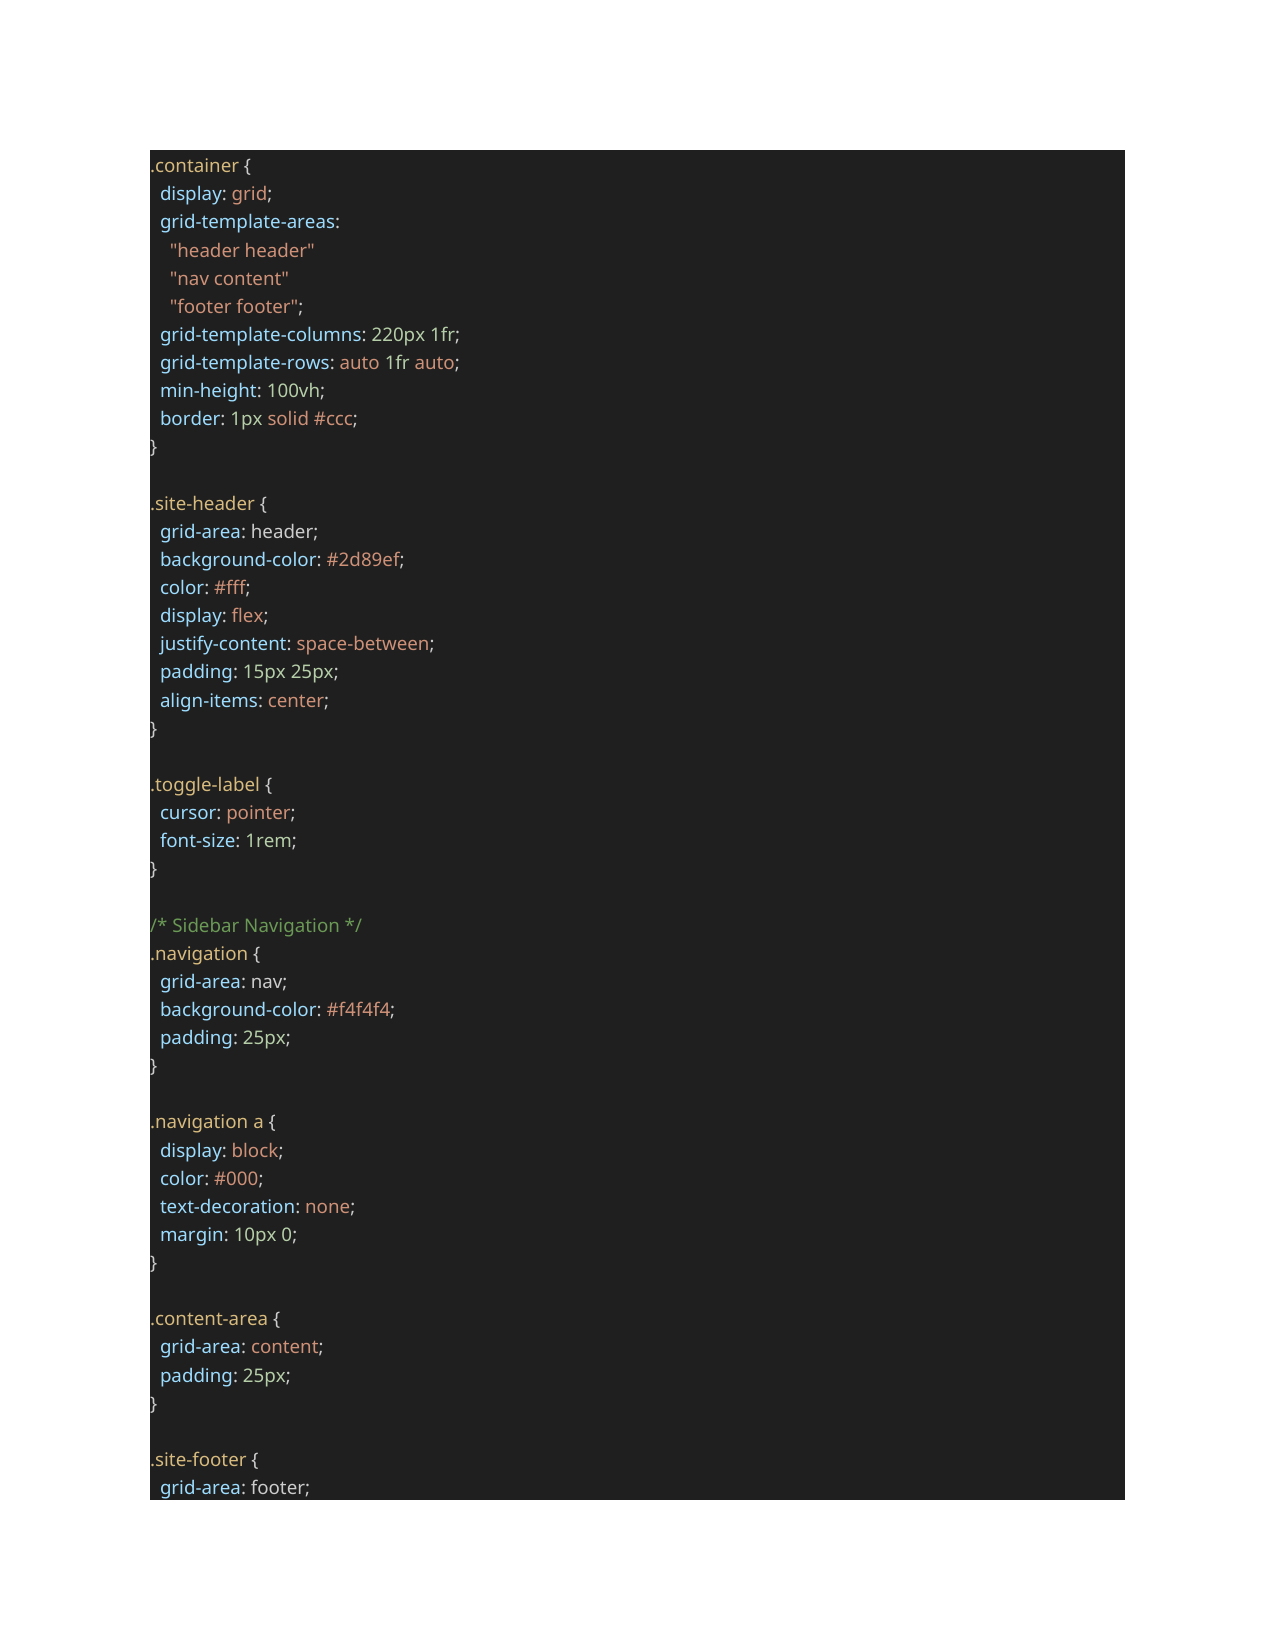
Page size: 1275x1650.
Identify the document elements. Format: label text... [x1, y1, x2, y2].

text padding: 15px 25px; [150, 656, 1125, 684]
text padding: 25px; [150, 1359, 1125, 1387]
text grid-area: footer; [150, 1472, 1125, 1500]
text /* Sidebar Navigation */ [150, 909, 1125, 937]
text display: grid; [150, 178, 1125, 206]
text "header header" [150, 234, 1125, 262]
text } [150, 853, 1125, 881]
text justify-content: space-between; [150, 628, 1125, 656]
text .content-area { [150, 1303, 1125, 1331]
text grid-area: content; [150, 1331, 1125, 1359]
text .site-footer { [150, 1444, 1125, 1472]
text } [150, 712, 1125, 741]
text } [150, 1050, 1125, 1078]
text grid-area: nav; [150, 966, 1125, 994]
text color: #fff; [150, 572, 1125, 600]
text grid-template-rows: auto 1fr auto; [150, 347, 1125, 375]
text cursor: pointer; [150, 797, 1125, 825]
text } [150, 1247, 1125, 1275]
text .navigation a { [150, 1106, 1125, 1134]
text grid-area: header; [150, 516, 1125, 544]
text margin: 10px 0; [150, 1219, 1125, 1247]
text padding: 25px; [150, 1022, 1125, 1050]
text font-size: 1rem; [150, 825, 1125, 853]
text text-decoration: none; [150, 1191, 1125, 1219]
text "nav content" [150, 262, 1125, 291]
text .site-header { [150, 487, 1125, 516]
text .toggle-label { [150, 769, 1125, 797]
text color: #000; [150, 1162, 1125, 1191]
text border: 1px solid #ccc; [150, 403, 1125, 431]
text "footer footer"; [150, 291, 1125, 319]
text background-color: #f4f4f4; [150, 994, 1125, 1022]
text min-height: 100vh; [150, 375, 1125, 403]
text } [150, 431, 1125, 459]
text .navigation { [150, 937, 1125, 966]
text display: flex; [150, 600, 1125, 628]
text display: block; [150, 1134, 1125, 1162]
text grid-template-columns: 220px 1fr; [150, 319, 1125, 347]
text .container { [150, 150, 1125, 178]
text align-items: center; [150, 684, 1125, 712]
text grid-template-areas: [150, 206, 1125, 234]
text } [150, 1387, 1125, 1416]
text background-color: #2d89ef; [150, 544, 1125, 572]
